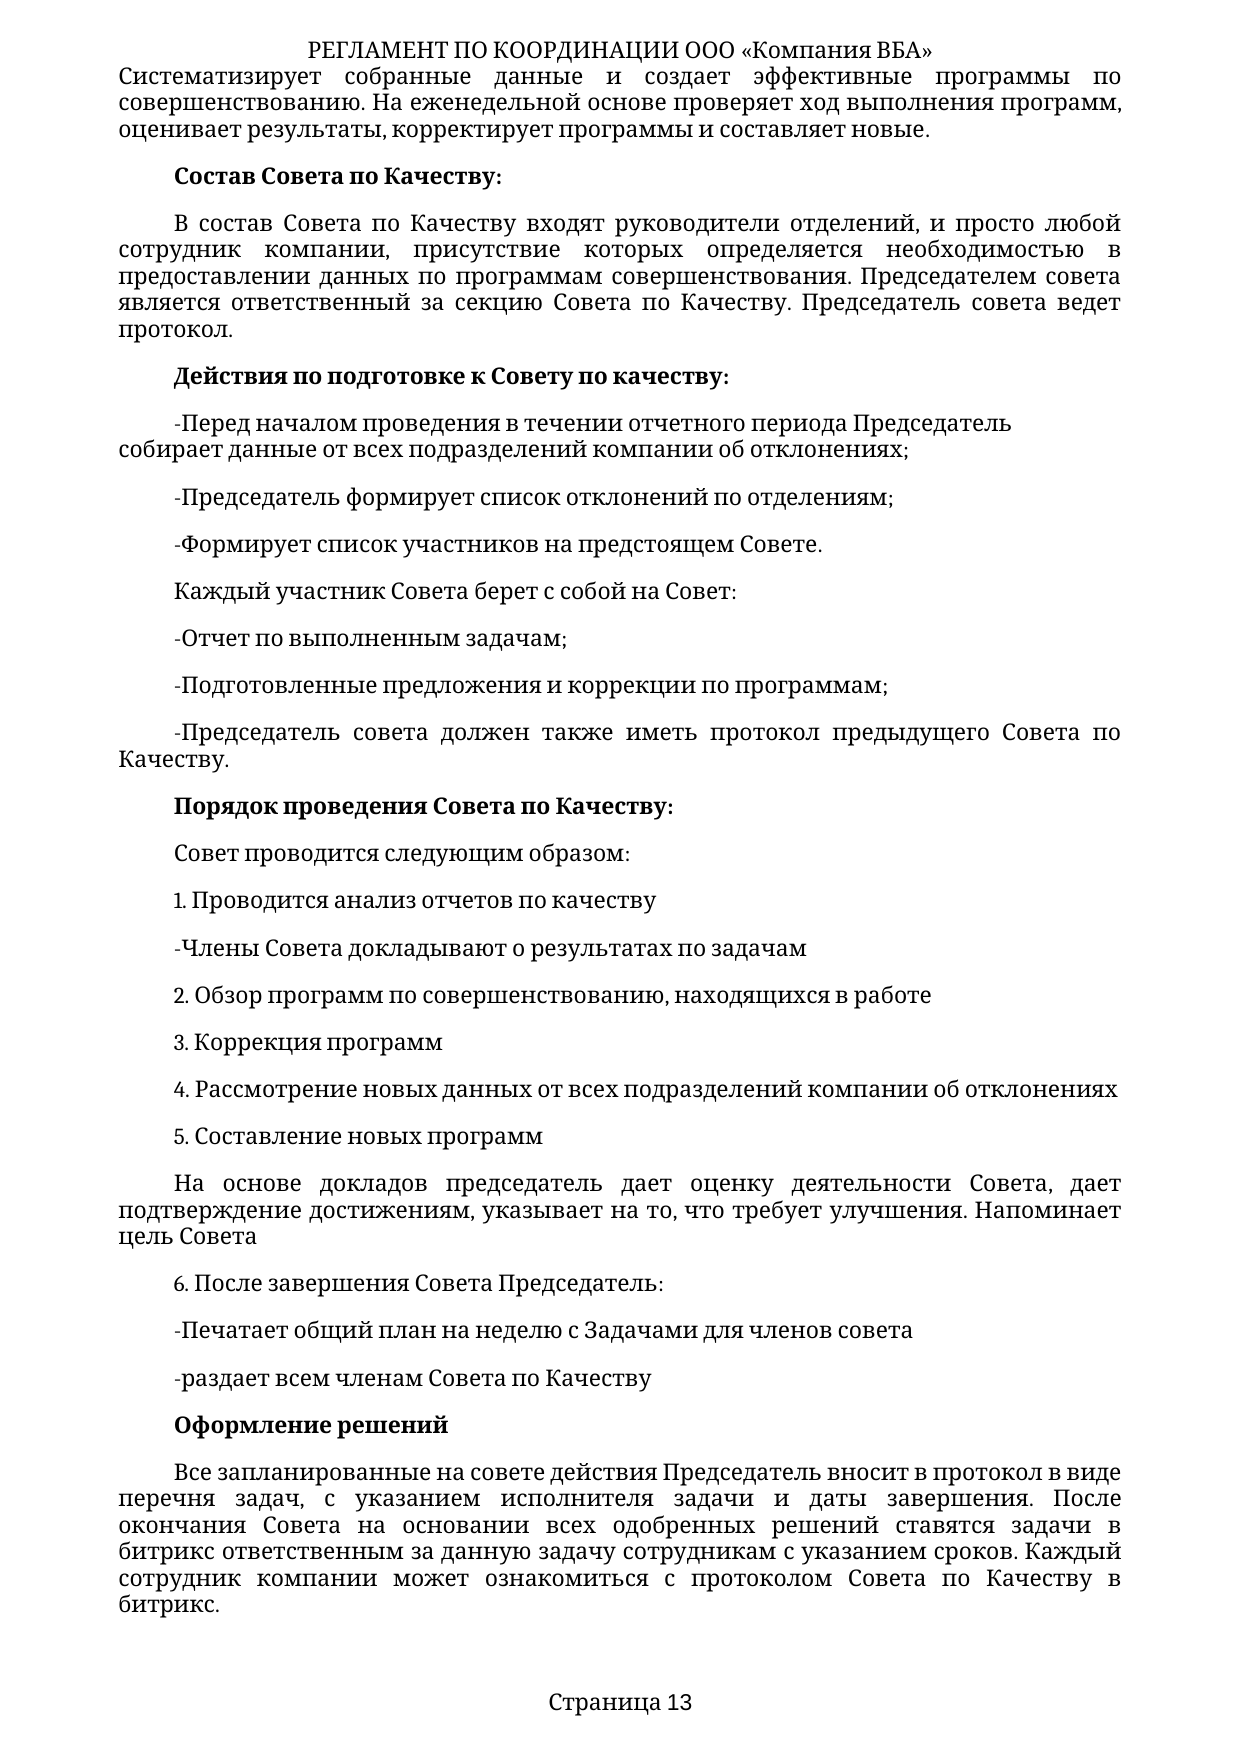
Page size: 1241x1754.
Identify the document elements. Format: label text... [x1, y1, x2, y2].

text -Члены Совета докладывают о результатах по задачам [118, 935, 1122, 962]
text В состав Совета по Качеству входят руководители отделений, и просто любой сотрудник компании, присутствие которых определяется необходимостью в предоставлении данных по программам совершенствования. Председателем совета является ответственный за секцию Совета по Качеству. Председатель совета ведет протокол. [118, 211, 1122, 343]
text Совет проводится следующим образом: [118, 841, 1122, 867]
text -Председатель совета должен также иметь протокол предыдущего Совета по Качеству. [118, 720, 1122, 773]
text -Печатает общий план на неделю с Задачами для членов совета [118, 1318, 1122, 1345]
text Оформление решений [118, 1413, 1122, 1439]
text Действия по подготовке к Совету по качеству: [118, 363, 1122, 390]
text На основе докладов председатель дает оценку деятельности Совета, дает подтверждение достижениям, указывает на то, что требует улучшения. Напоминает цель Совета [118, 1171, 1122, 1250]
text Все запланированные на совете действия Председатель вносит в протокол в виде перечня задач, с указанием исполнителя задачи и даты завершения. После окончания Совета на основании всех одобренных решений ставятся задачи в битрикс ответственным за данную задачу сотрудникам с указанием сроков. Каждый сотрудник компании может ознакомиться с протоколом Совета по Качеству в битрикс. [118, 1460, 1122, 1618]
text 2. Обзор программ по совершенствованию, находящихся в работе [118, 982, 1122, 1009]
text -Председатель формирует список отклонений по отделениям; [118, 484, 1122, 511]
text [118, 64, 1122, 143]
text 5. Составление новых программ [118, 1124, 1122, 1150]
text Порядок проведения Совета по Качеству: [118, 794, 1122, 820]
text 1. Проводится анализ отчетов по качеству [118, 888, 1122, 914]
text -раздает всем членам Совета по Качеству [118, 1366, 1122, 1392]
text -Отчет по выполненным задачам; [118, 626, 1122, 652]
text 4. Рассмотрение новых данных от всех подразделений компании об отклонениях [118, 1077, 1122, 1103]
text 6. После завершения Совета Председатель: [118, 1271, 1122, 1297]
text -Подготовленные предложения и коррекции по программам; [118, 673, 1122, 699]
text -Перед началом проведения в течении отчетного периода Председатель собирает данные от всех подразделений компании об отклонениях; [118, 411, 1122, 463]
text -Формирует список участников на предстоящем Совете. [118, 531, 1122, 558]
text 3. Коррекция программ [118, 1030, 1122, 1056]
text Каждый участник Совета берет с собой на Совет: [118, 579, 1122, 605]
text Состав Совета по Качеству: [118, 164, 1122, 190]
